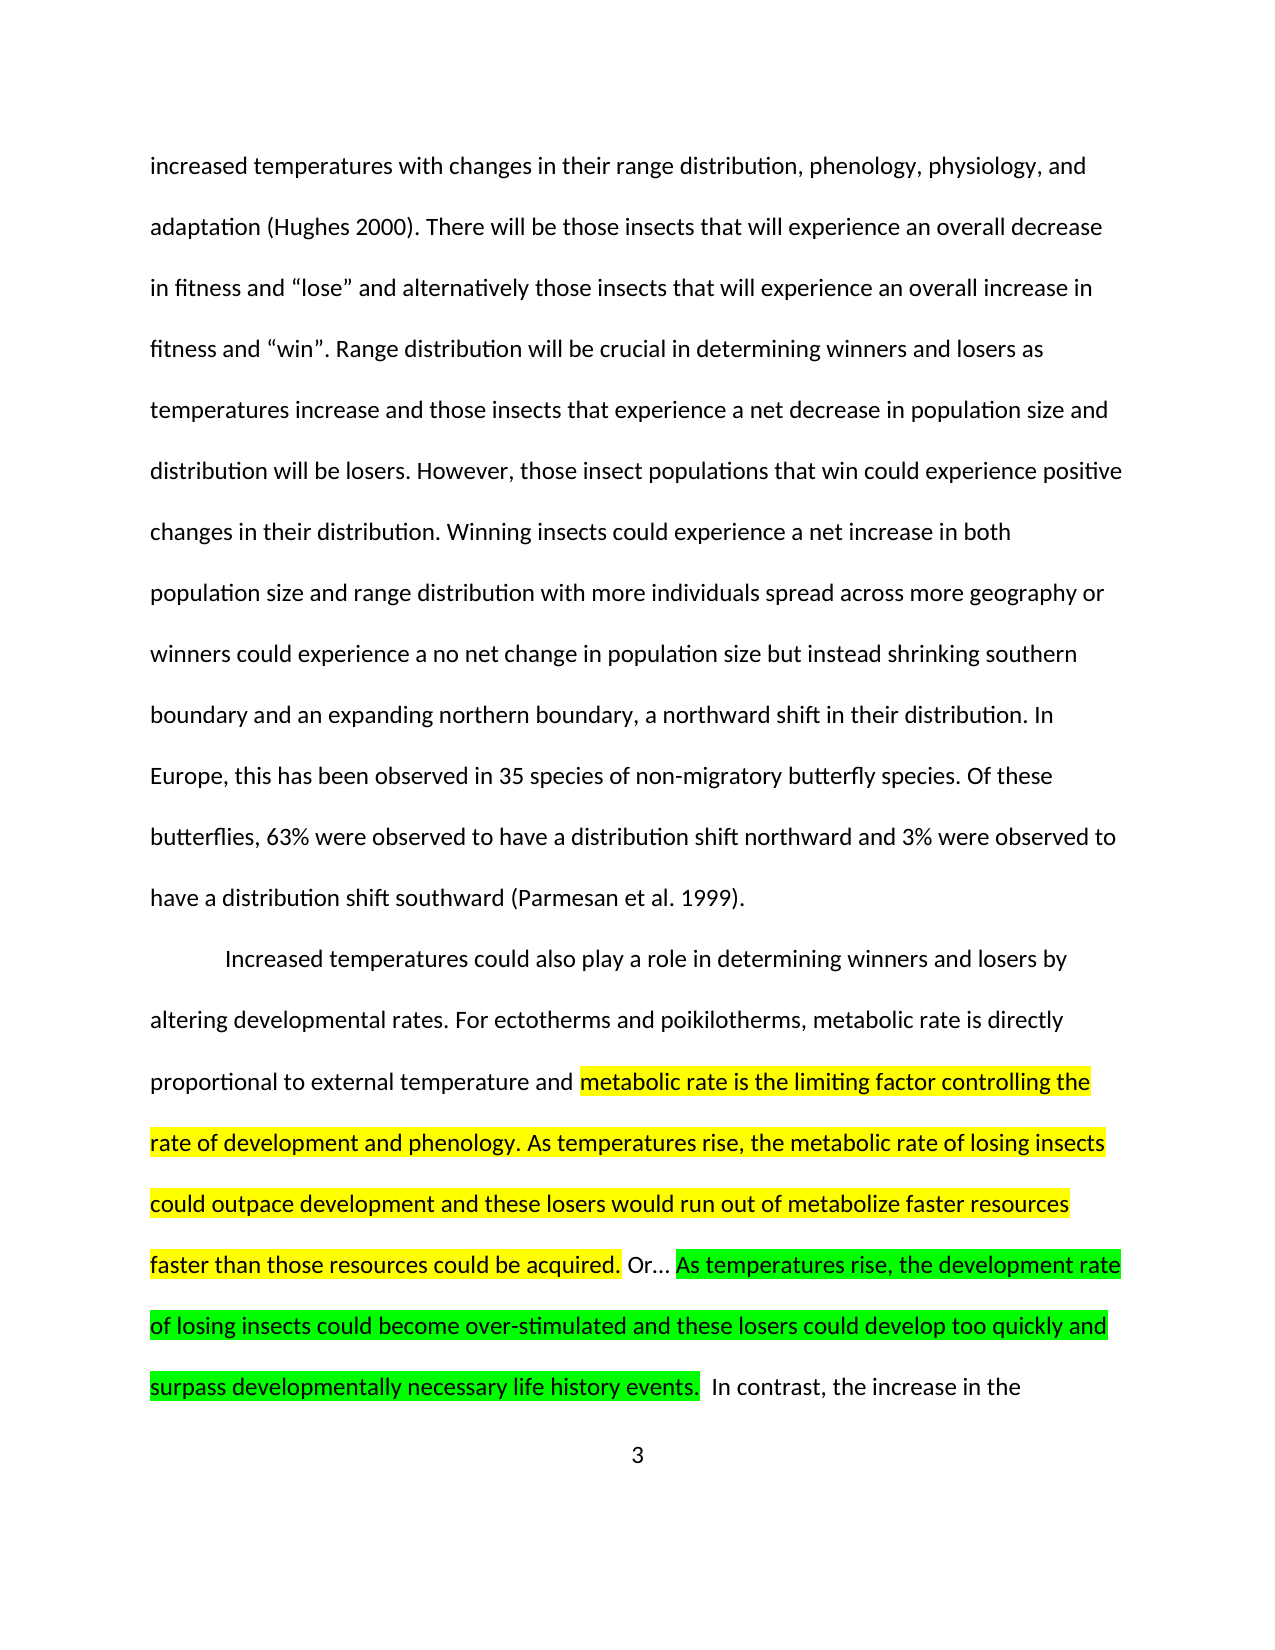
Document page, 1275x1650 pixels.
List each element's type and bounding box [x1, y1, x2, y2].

text [150, 150, 1125, 913]
text [150, 943, 1125, 1401]
